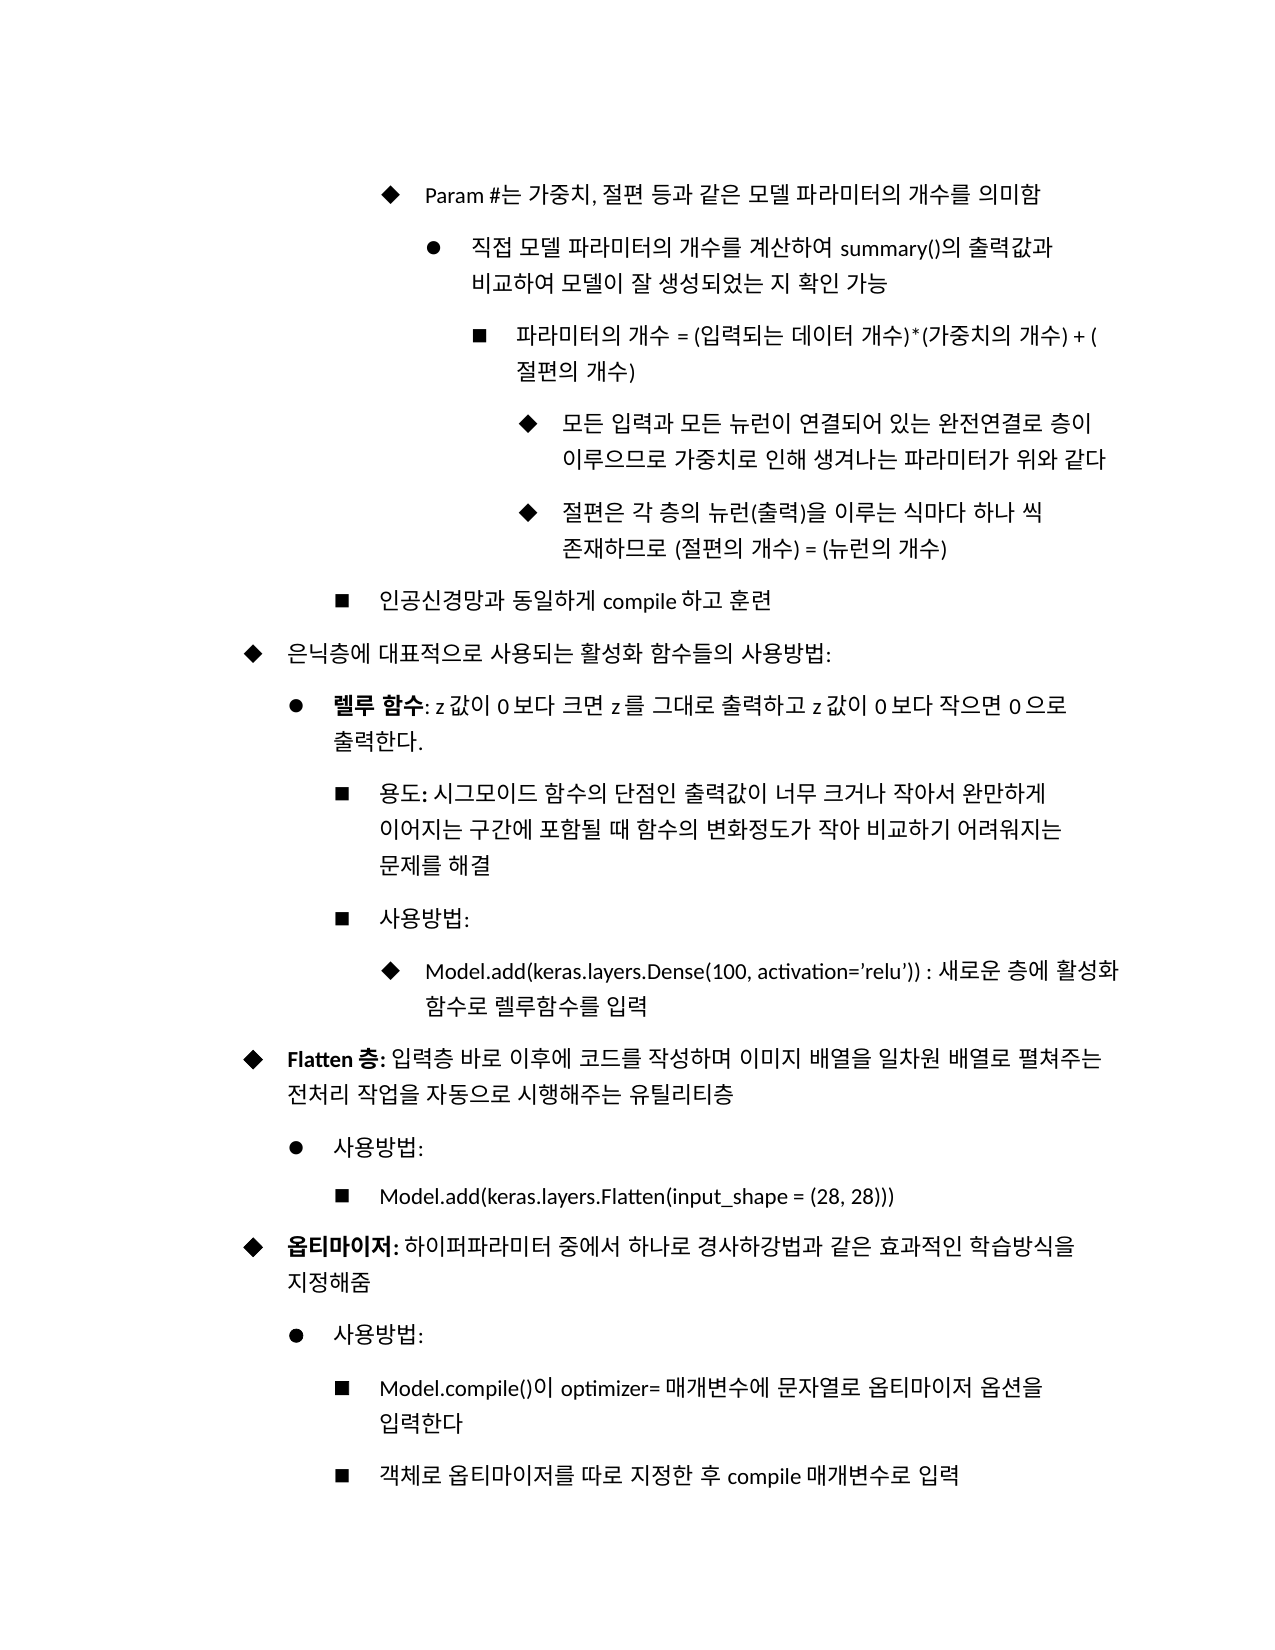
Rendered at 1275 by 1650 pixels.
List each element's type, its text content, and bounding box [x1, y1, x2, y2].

list Model.compile()이 optimizer= 매개변수에 문자열로 옵티마이저 옵션을 입력한다 [333, 1370, 1125, 1439]
list 사용방법: [287, 1130, 1125, 1163]
list 은닉층에 대표적으로 사용되는 활성화 함수들의 사용방법: [242, 636, 1125, 669]
list 직접 모델 파라미터의 개수를 계산하여 summary()의 출력값과 비교하여 모델이 잘 생성되었는 지 확인 가능 [425, 230, 1125, 299]
list Model.add(keras.layers.Flatten(input_shape = (28, 28))) [333, 1182, 1125, 1210]
list 렐루 함수: z값이 0보다 크면 z를 그대로 출력하고 z값이 0보다 작으면 0으로 출력한다. [287, 688, 1125, 757]
list 사용방법: [333, 901, 1125, 934]
list 용도: 시그모이드 함수의 단점인 출력값이 너무 크거나 작아서 완만하게 이어지는 구간에 포함될 때 함수의 변화정도가 작아 비교하기 어려워지는 문제를 해결 [333, 776, 1125, 881]
list Flatten 층: 입력층 바로 이후에 코드를 작성하며 이미지 배열을 일차원 배열로 펼쳐주는 전처리 작업을 자동으로 시행해주는 유틸리티층 [242, 1041, 1125, 1110]
list Model.add(keras.layers.Dense(100, activation=’relu’)) : 새로운 층에 활성화 함수로 렐루함수를 입력 [379, 953, 1125, 1022]
list 사용방법: [287, 1317, 1125, 1351]
list 인공신경망과 동일하게 compile하고 훈련 [333, 583, 1125, 616]
list Param #는 가중치, 절편 등과 같은 모델 파라미터의 개수를 의미함 [379, 177, 1125, 210]
list 절편은 각 층의 뉴런(출력)을 이루는 식마다 하나 씩 존재하므로 (절편의 개수) = (뉴런의 개수) [517, 495, 1125, 564]
list 파라미터의 개수 = (입력되는 데이터 개수)*(가중치의 개수) + (절편의 개수) [471, 318, 1125, 387]
list 객체로 옵티마이저를 따로 지정한 후 compile 매개변수로 입력 [333, 1458, 1125, 1491]
list 모든 입력과 모든 뉴런이 연결되어 있는 완전연결로 층이 이루으므로 가중치로 인해 생겨나는 파라미터가 위와 같다 [517, 406, 1125, 475]
list 옵티마이저: 하이퍼파라미터 중에서 하나로 경사하강법과 같은 효과적인 학습방식을 지정해줌 [242, 1229, 1125, 1298]
